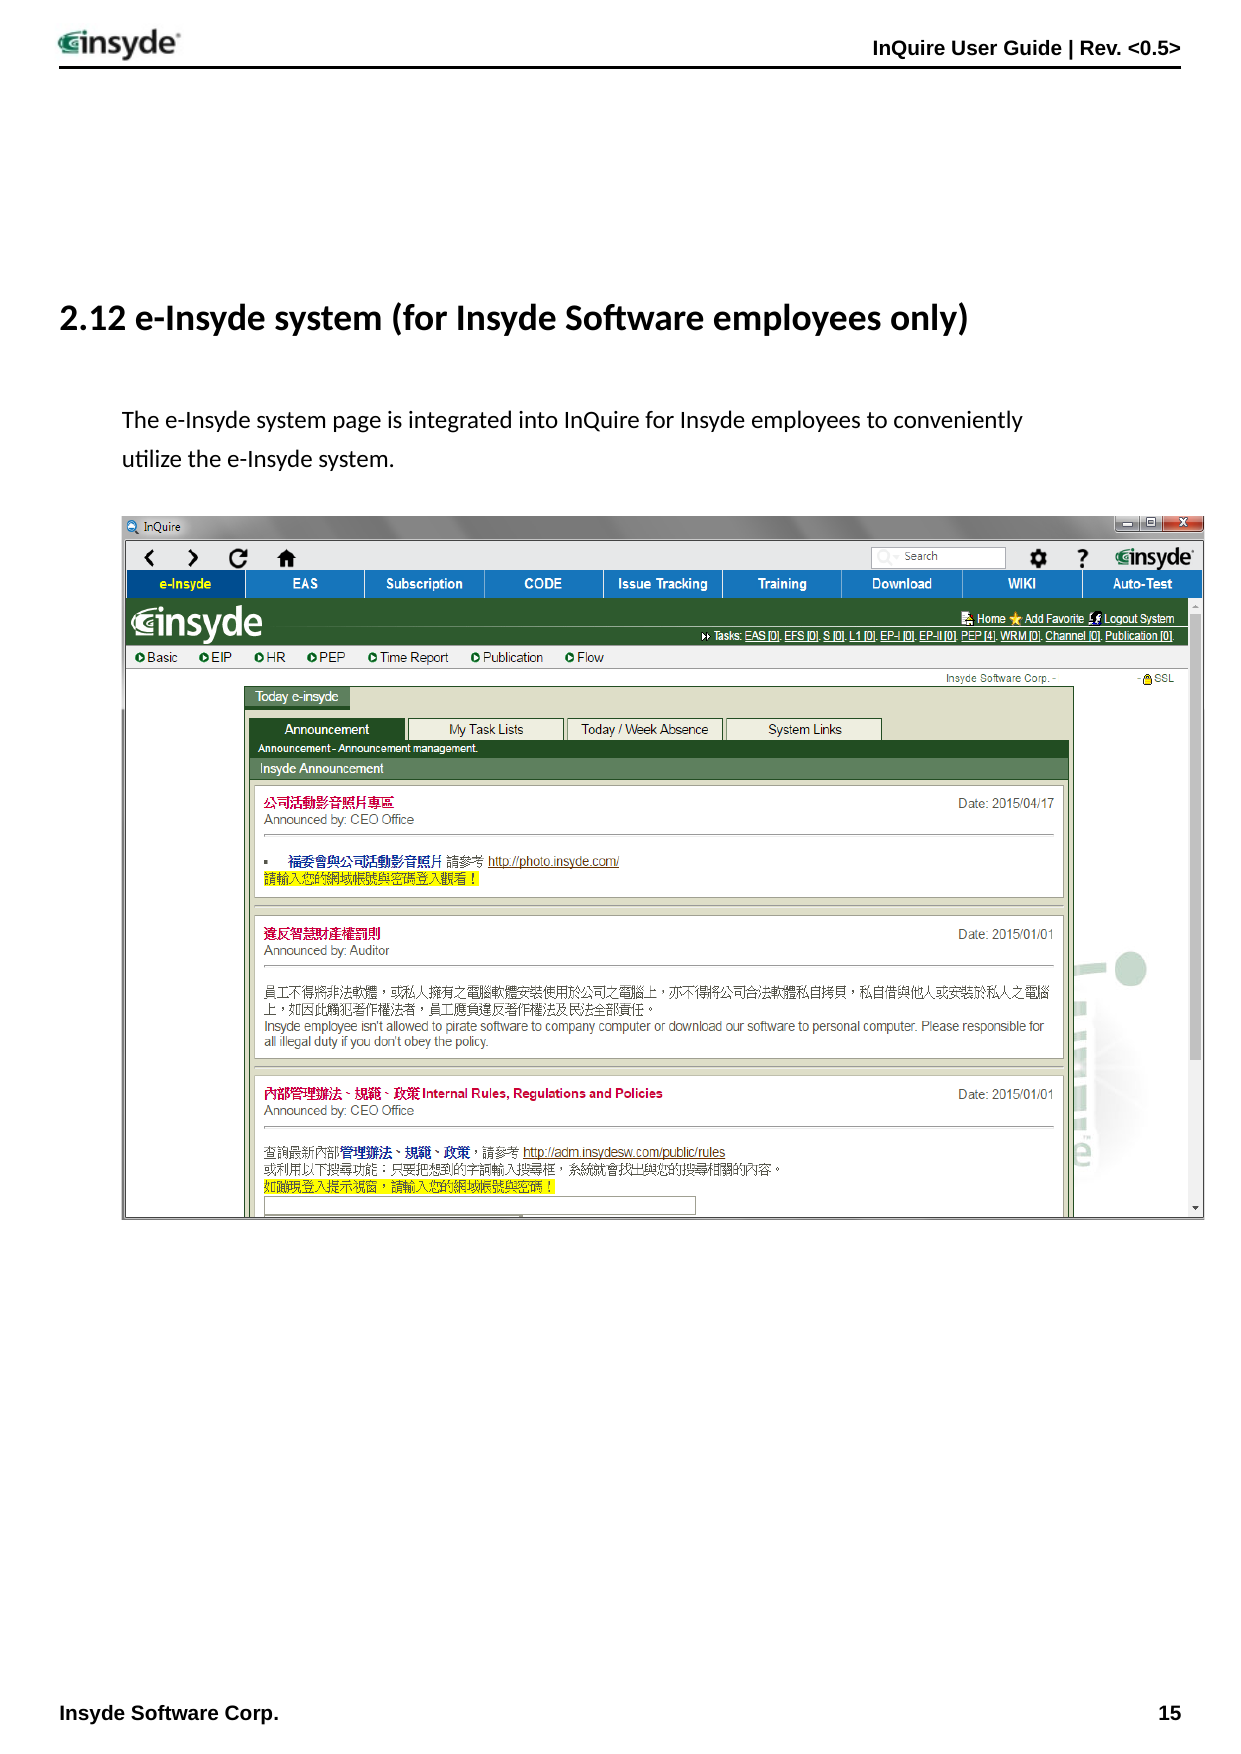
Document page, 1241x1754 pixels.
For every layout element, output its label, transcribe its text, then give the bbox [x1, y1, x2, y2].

text The e-Insyde system page is integrated into InQuire for Insyde employees to conveniently [122, 401, 1181, 438]
picture [121, 516, 1205, 1220]
picture [54, 23, 184, 62]
text utilize the e-Insyde system. [122, 439, 1181, 477]
subtitle 2.12 e-Insyde system (for Insyde Software employees only) [59, 279, 1181, 354]
